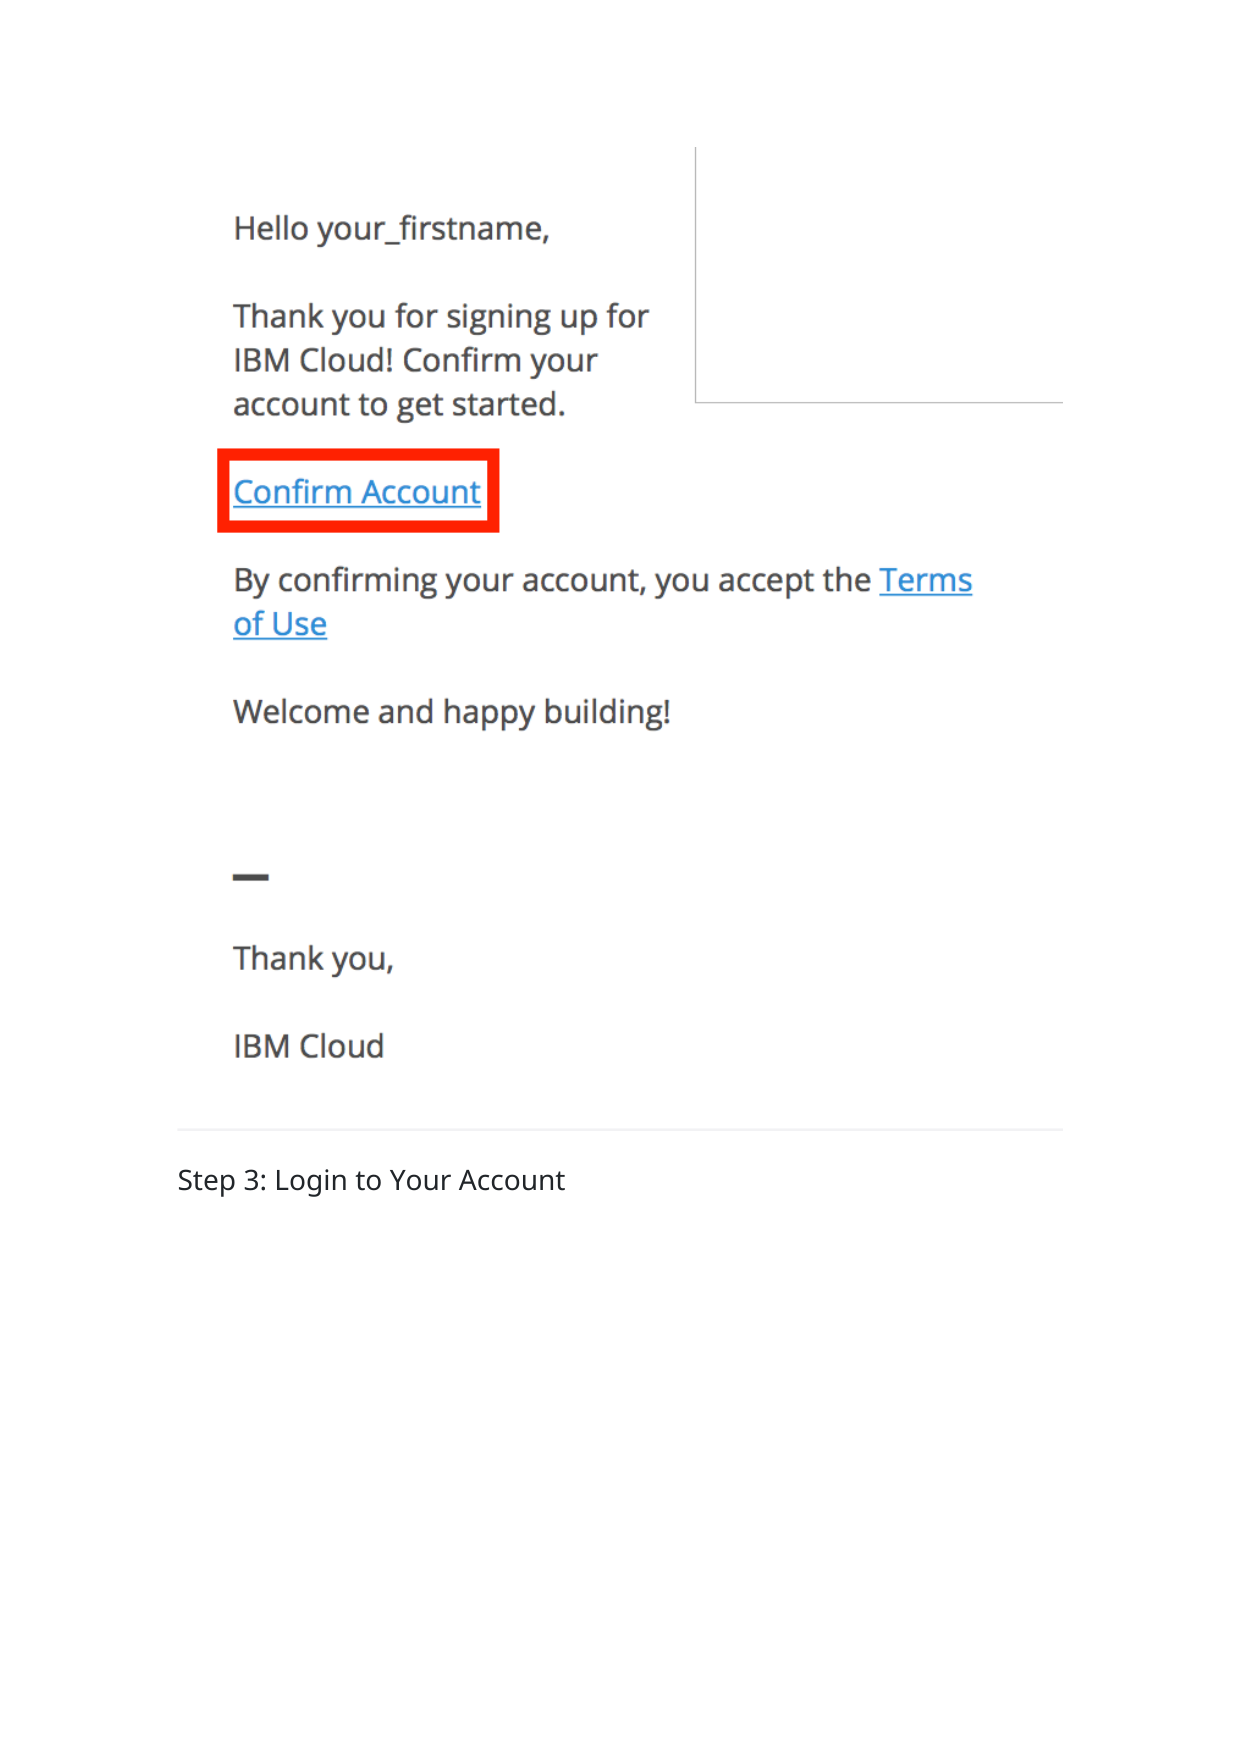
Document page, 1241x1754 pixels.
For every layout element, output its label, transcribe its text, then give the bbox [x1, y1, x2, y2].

text Step 3: Login to Your Account [177, 1160, 1063, 1198]
picture [177, 147, 1063, 1131]
